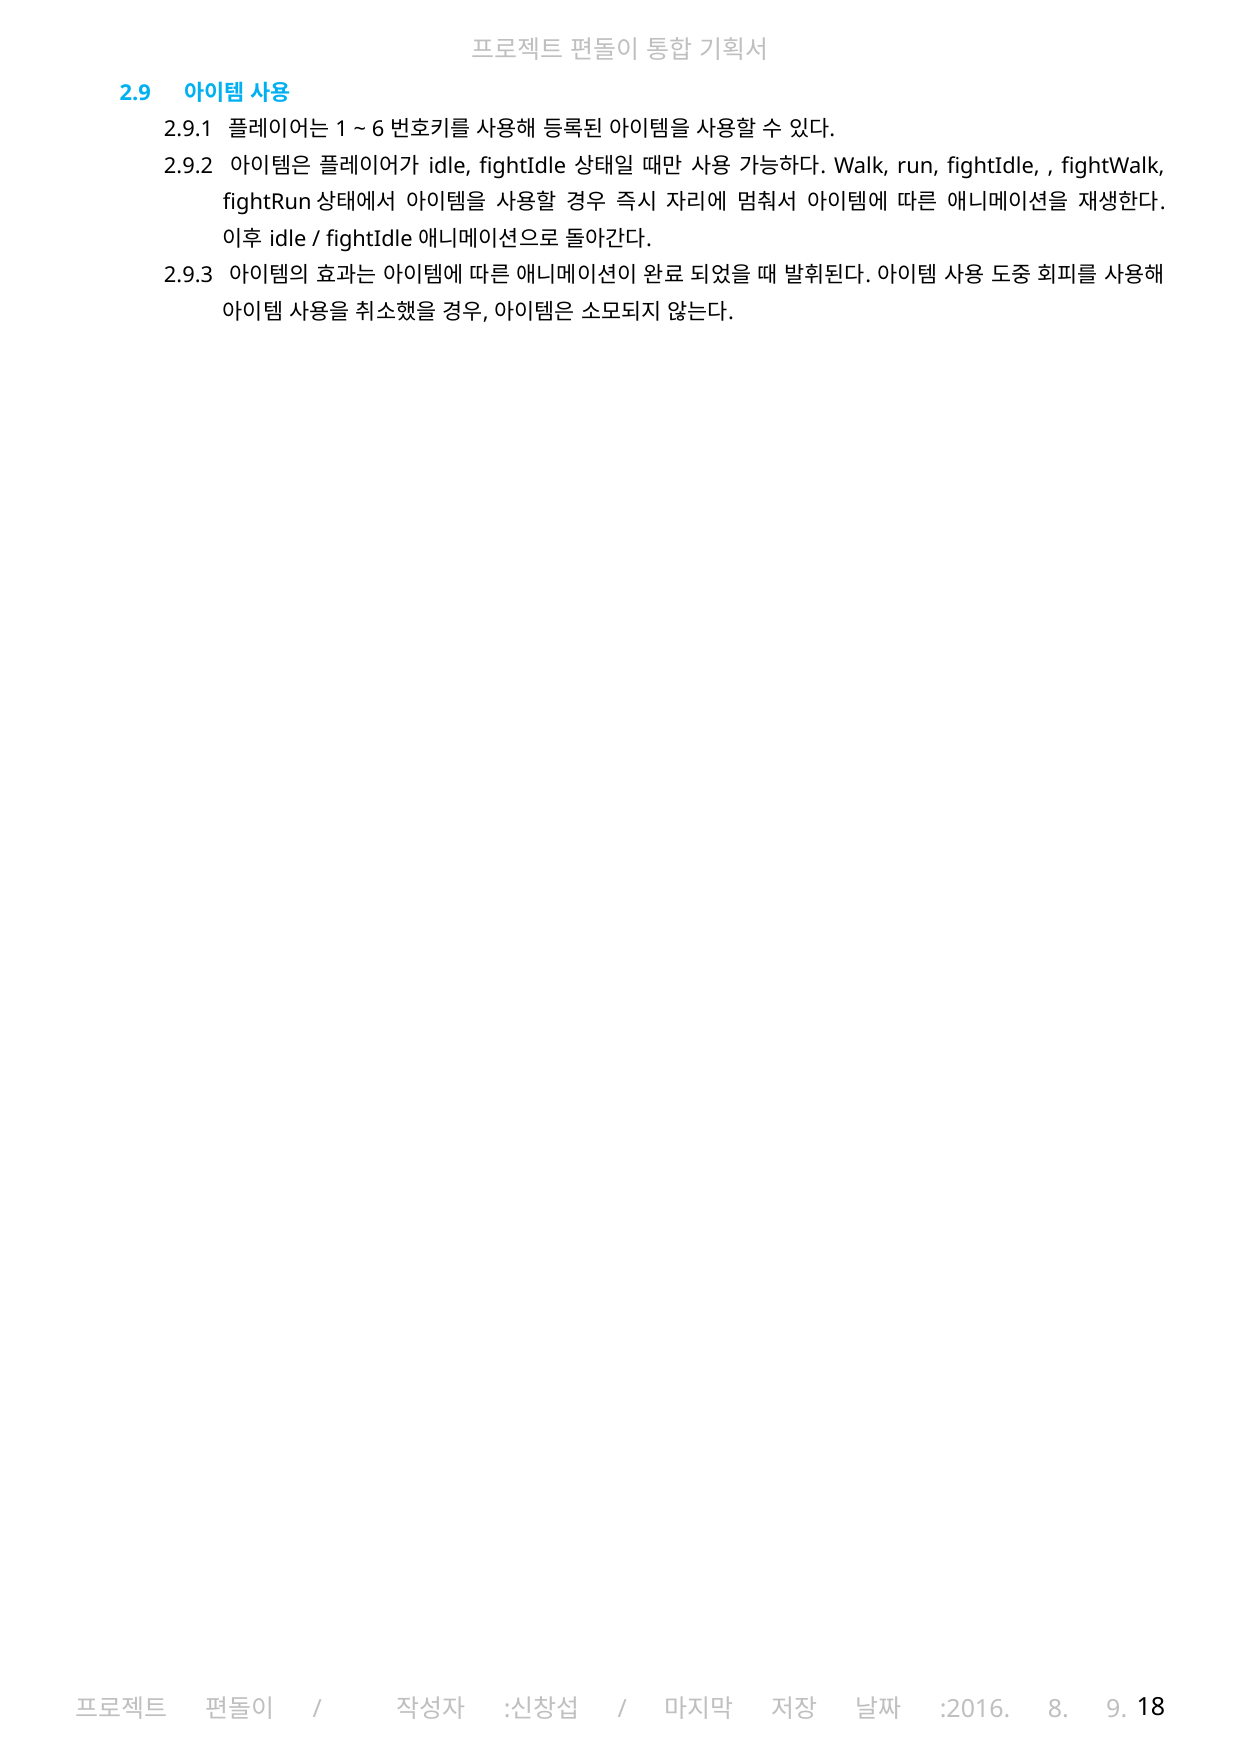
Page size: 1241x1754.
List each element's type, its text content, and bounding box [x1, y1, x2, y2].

list 플레이어는 1 ~ 6 번호키를 사용해 등록된 아이템을 사용할 수 있다. [164, 111, 1165, 143]
list 아이템은 플레이어가 idle, fightIdle 상태일 때만 사용 가능하다. Walk, run, fightIdle, , fightWalk, fightRun상태에서 아이템을 사용할 경우 즉시 자리에 멈춰서 아이템에 따른 애니메이션을 재생한다. 이후 idle / fightIdle 애니메이션으로 돌아간다. [164, 148, 1165, 253]
subtitle 아이템 사용 [119, 75, 1165, 107]
list 아이템의 효과는 아이템에 따른 애니메이션이 완료 되었을 때 발휘된다. 아이템 사용 도중 회피를 사용해 아이템 사용을 취소했을 경우, 아이템은 소모되지 않는다. [164, 257, 1165, 326]
